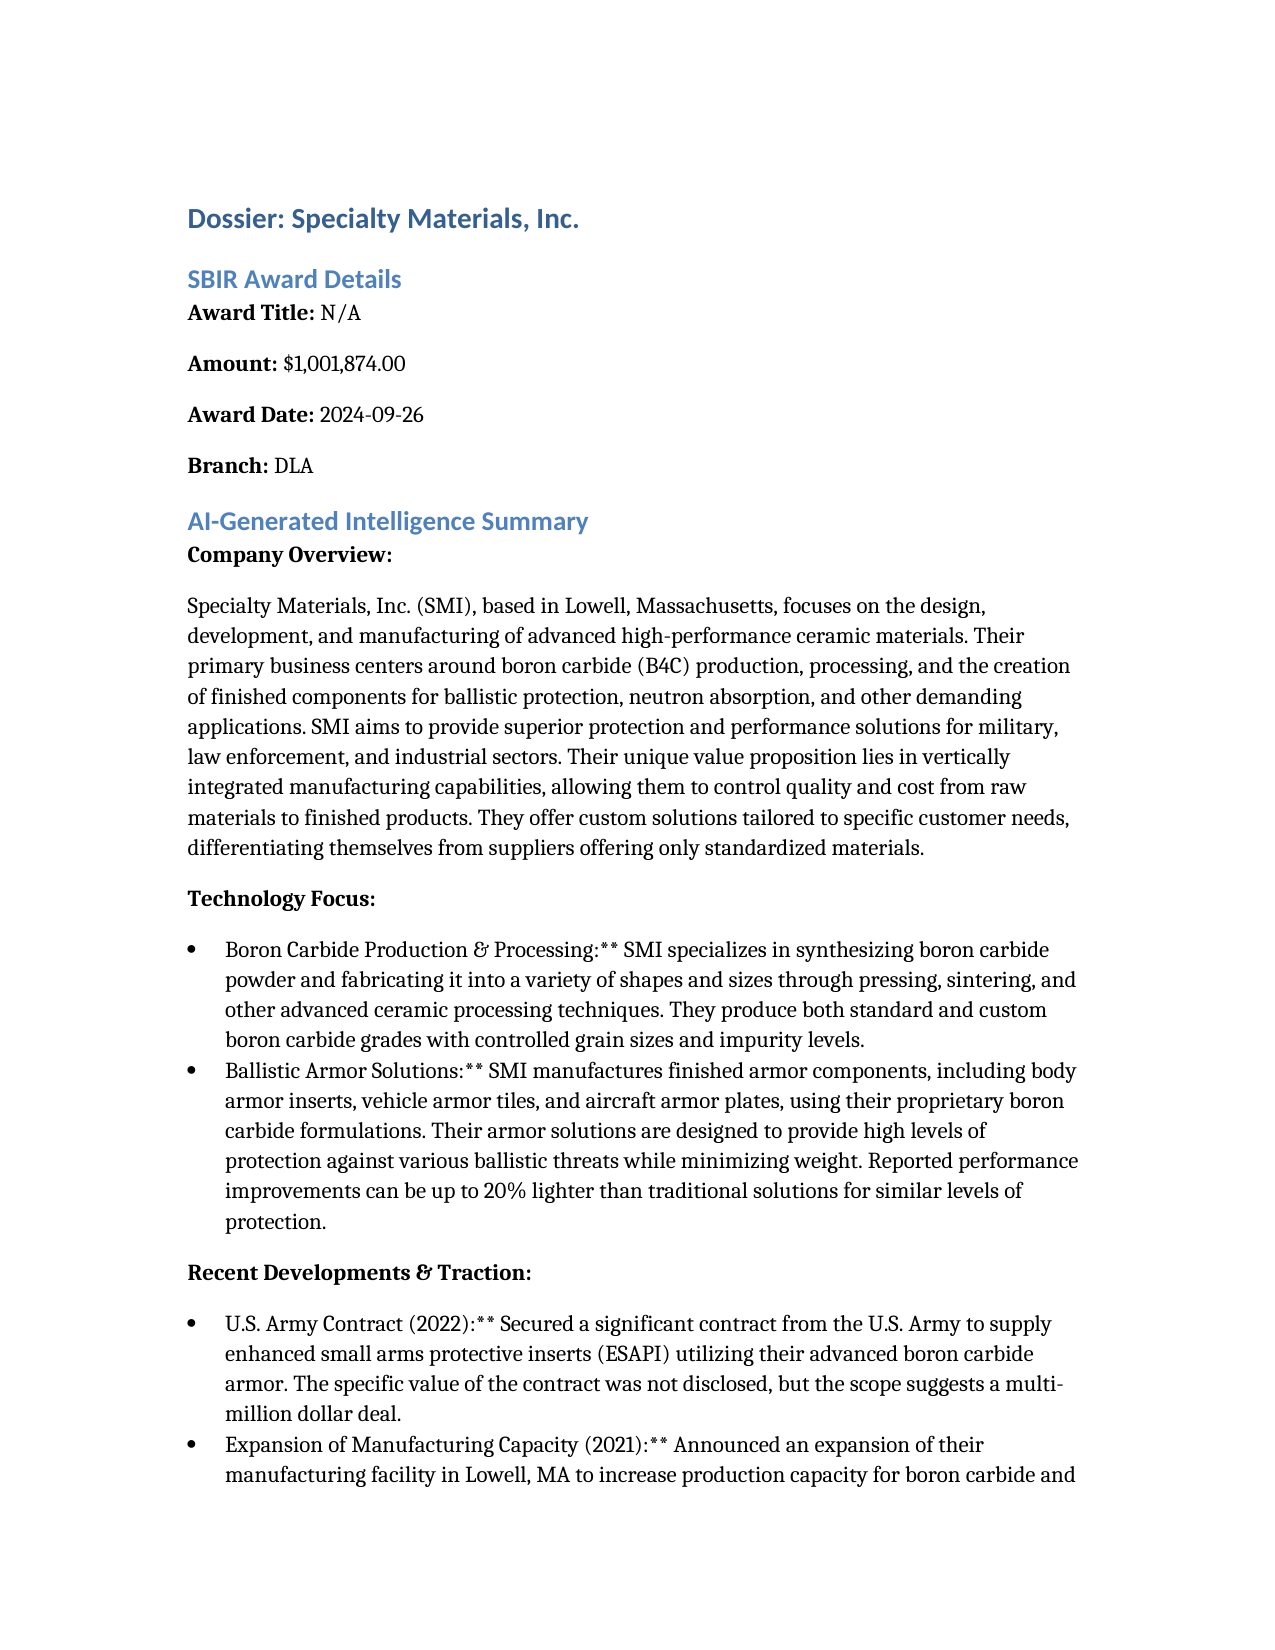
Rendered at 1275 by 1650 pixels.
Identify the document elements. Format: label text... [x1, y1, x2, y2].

text Specialty Materials, Inc. (SMI), based in Lowell, Massachusetts, focuses on the design, development, and manufacturing of advanced high-performance ceramic materials. Their primary business centers around boron carbide (B4C) production, processing, and the creation of finished components for ballistic protection, neutron absorption, and other demanding applications. SMI aims to provide superior protection and performance solutions for military, law enforcement, and industrial sectors. Their unique value proposition lies in vertically integrated manufacturing capabilities, allowing them to control quality and cost from raw materials to finished products. They offer custom solutions tailored to specific customer needs, differentiating themselves from suppliers offering only standardized materials. [187, 593, 1087, 861]
list Boron Carbide Production & Processing:** SMI specializes in synthesizing boron carbide powder and fabricating it into a variety of shapes and sizes through pressing, sintering, and other advanced ceramic processing techniques. They produce both standard and custom boron carbide grades with controlled grain sizes and impurity levels. [187, 937, 1087, 1053]
text Award Title: N/A [187, 300, 1087, 326]
subtitle SBIR Award Details [187, 262, 1087, 295]
text Branch: DLA [187, 453, 1087, 479]
text Recent Developments & Traction: [187, 1259, 1087, 1286]
text Amount: $1,001,874.00 [187, 351, 1087, 377]
list U.S. Army Contract (2022):** Secured a significant contract from the U.S. Army to supply enhanced small arms protective inserts (ESAPI) utilizing their advanced boron carbide armor. The specific value of the contract was not disclosed, but the scope suggests a multi-million dollar deal. [187, 1311, 1087, 1427]
text Technology Focus: [187, 886, 1087, 912]
text Award Date: 2024-09-26 [187, 402, 1087, 428]
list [187, 1431, 1087, 1488]
subtitle Dossier: Specialty Materials, Inc. [187, 200, 1087, 236]
text Company Overview: [187, 542, 1087, 568]
list Ballistic Armor Solutions:** SMI manufactures finished armor components, including body armor inserts, vehicle armor tiles, and aircraft armor plates, using their proprietary boron carbide formulations. Their armor solutions are designed to provide high levels of protection against various ballistic threats while minimizing weight. Reported performance improvements can be up to 20% lighter than traditional solutions for similar levels of protection. [187, 1057, 1087, 1235]
subtitle AI-Generated Intelligence Summary [187, 504, 1087, 537]
